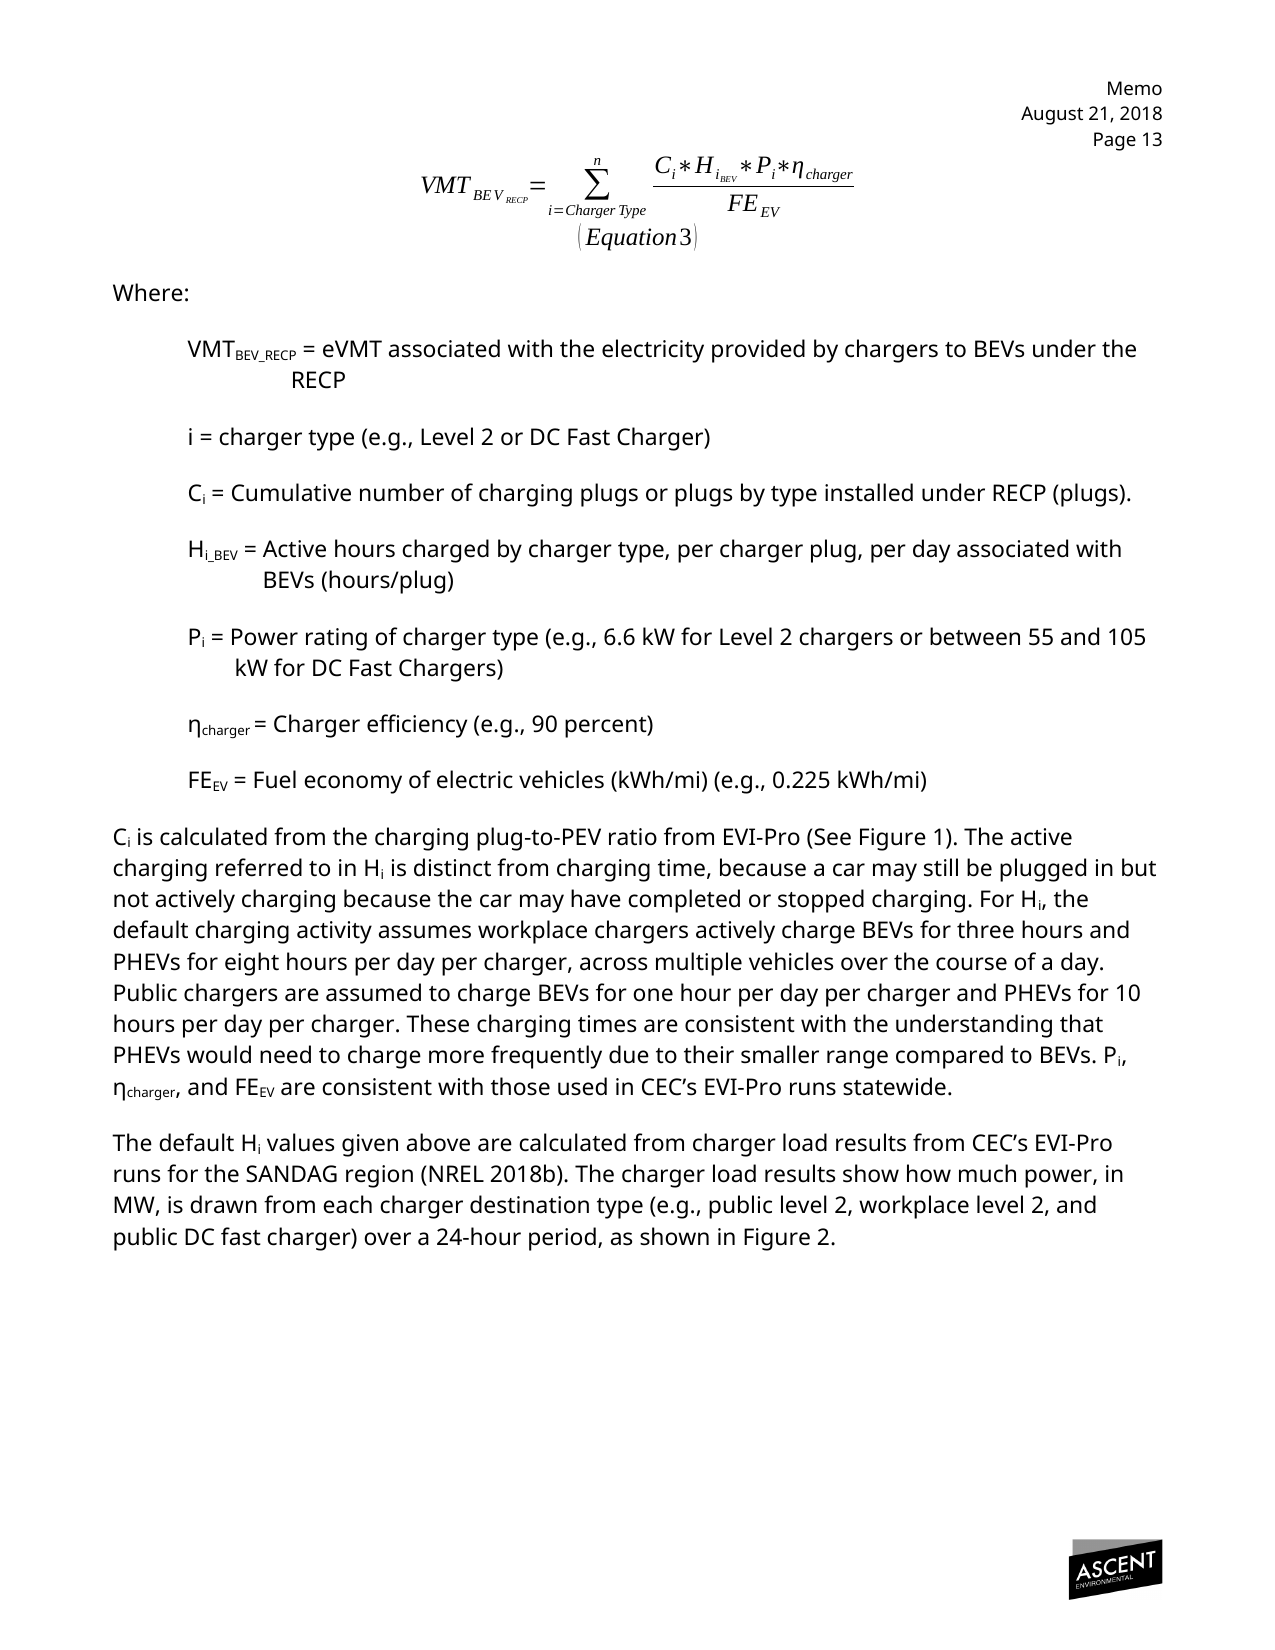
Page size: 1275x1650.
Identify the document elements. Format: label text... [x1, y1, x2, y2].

text Where: [112, 277, 1162, 308]
text Ci = Cumulative number of charging plugs or plugs by type installed under RECP (plugs). [187, 477, 1162, 508]
text Hi_BEV = Active hours charged by charger type, per charger plug, per day associated with BEVs (hours/plug) [187, 533, 1162, 596]
text Pi = Power rating of charger type (e.g., 6.6 kW for Level 2 chargers or between 55 and 105 kW for DC Fast Chargers) [187, 621, 1162, 683]
text FEEV = Fuel economy of electric vehicles (kWh/mi) (e.g., 0.225 kWh/mi) [187, 764, 1162, 796]
text i = charger type (e.g., Level 2 or DC Fast Charger) [187, 421, 1162, 452]
text Ci is calculated from the charging plug-to-PEV ratio from EVI-Pro (See Figure 1). The active charging referred to in Hi is distinct from charging time, because a car may still be plugged in but not actively charging because the car may have completed or stopped charging. For Hi, the default charging activity assumes workplace chargers actively charge BEVs for three hours and PHEVs for eight hours per day per charger, across multiple vehicles over the course of a day. Public chargers are assumed to charge BEVs for one hour per day per charger and PHEVs for 10 hours per day per charger. These charging times are consistent with the understanding that PHEVs would need to charge more frequently due to their smaller range compared to BEVs. Pi, ηcharger, and FEEV are consistent with those used in CEC’s EVI-Pro runs statewide. [112, 821, 1162, 1102]
text ηcharger = Charger efficiency (e.g., 90 percent) [187, 708, 1162, 739]
picture [1068, 1539, 1163, 1600]
text VMTBEV_RECP = eVMT associated with the electricity provided by chargers to BEVs under the RECP [187, 333, 1162, 396]
text The default Hi values given above are calculated from charger load results from CEC’s EVI-Pro runs for the SANDAG region (NREL 2018b). The charger load results show how much power, in MW, is drawn from each charger destination type (e.g., public level 2, workplace level 2, and public DC fast charger) over a 24-hour period, as shown in Figure 2. [112, 1127, 1162, 1252]
